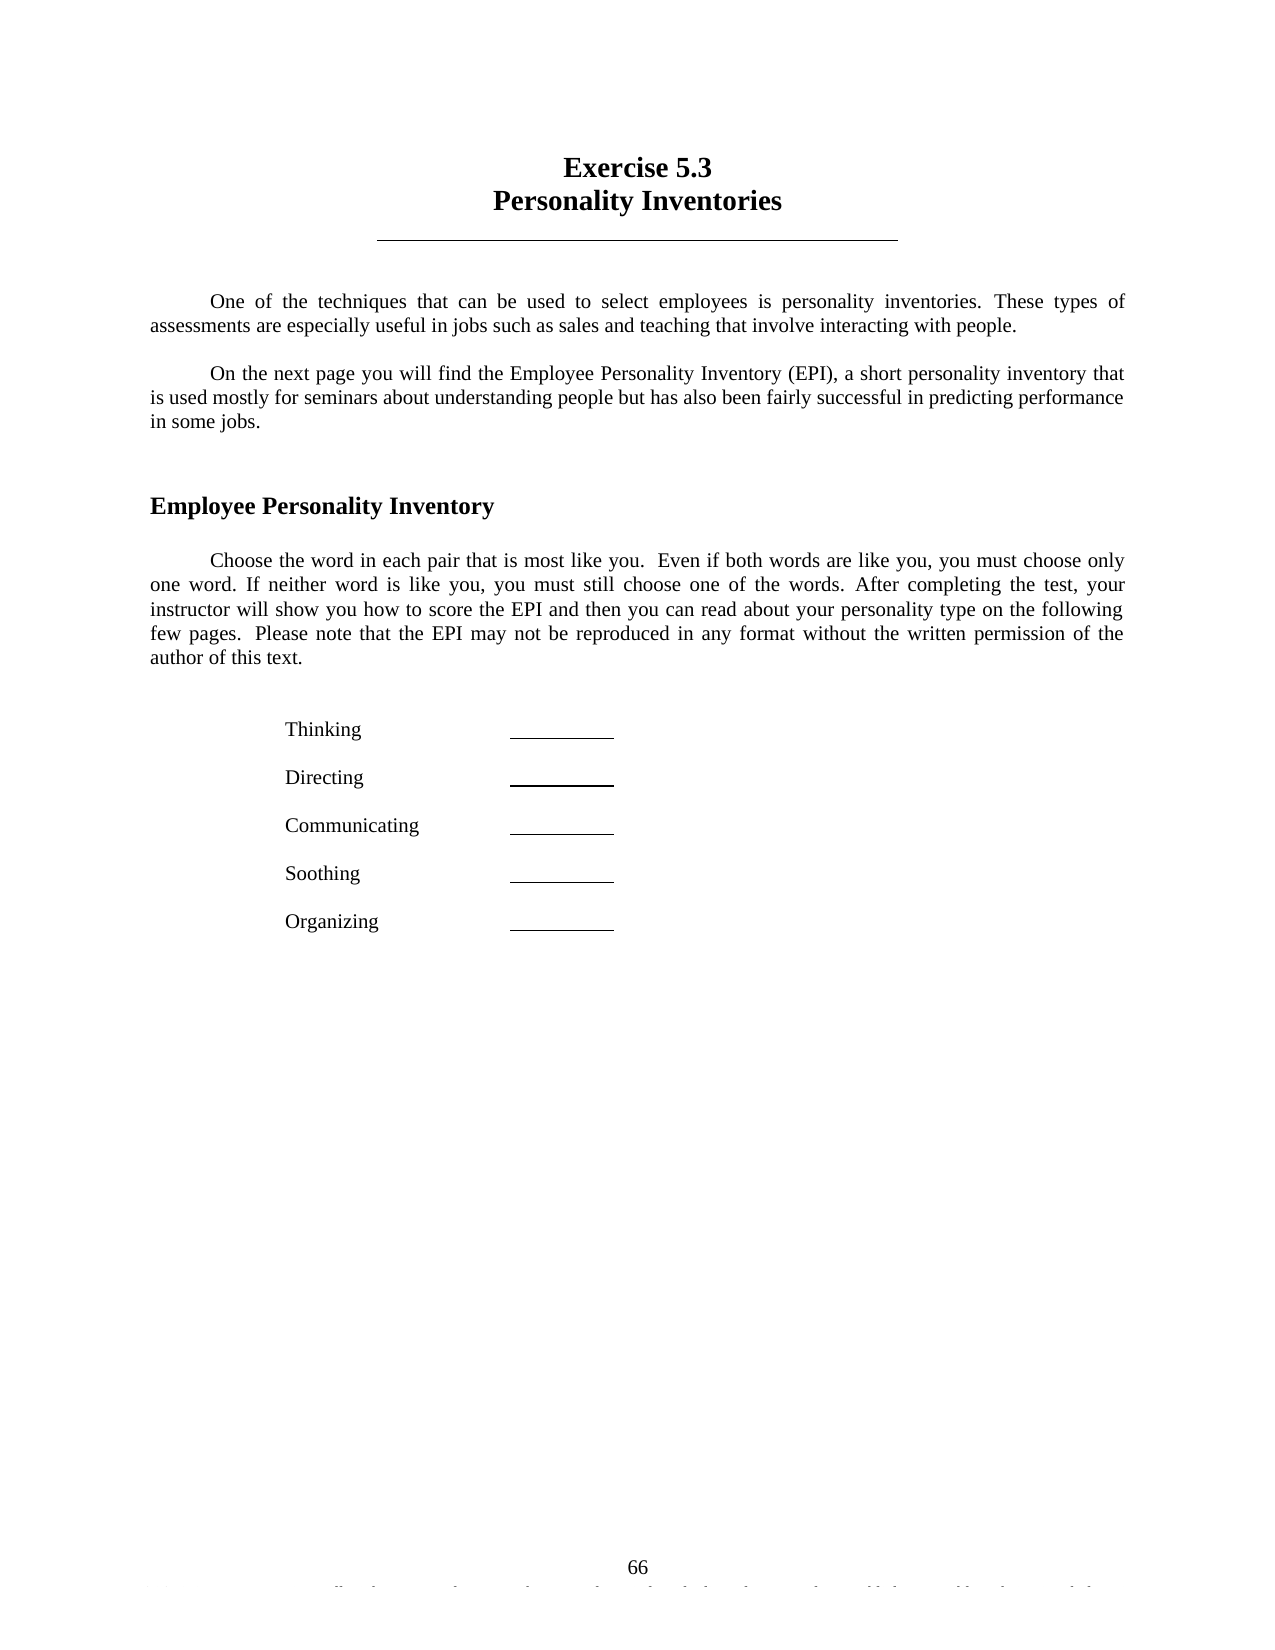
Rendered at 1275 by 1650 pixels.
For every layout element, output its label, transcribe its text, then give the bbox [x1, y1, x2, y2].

subtitle Employee Personality Inventory [150, 491, 1148, 520]
text Organizing [285, 909, 1148, 933]
text On the next page you will find the Employee Personality Inventory (EPI), a short personality inventory that is used mostly for seminars about understanding people but has also been fairly successful in predicting performance in some jobs. [150, 361, 1125, 433]
text One of the techniques that can be used to select employees is personality inventories. These types of assessments are especially useful in jobs such as sales and teaching that involve interacting with people. [150, 289, 1125, 337]
text Thinking [285, 717, 1148, 741]
text Soothing [285, 861, 1148, 885]
text Directing [285, 765, 1148, 789]
text Choose the word in each pair that is most like you. Even if both words are like you, you must choose only one word. If neither word is like you, you must still choose one of the words. After completing the test, your instructor will show you how to score the EPI and then you can read about your personality type on the following few pages. Please note that the EPI may not be reproduced in any format without the written permission of the author of this text. [150, 548, 1125, 669]
text Communicating [285, 813, 1148, 837]
subtitle Exercise 5.3 Personality Inventories [493, 150, 782, 217]
